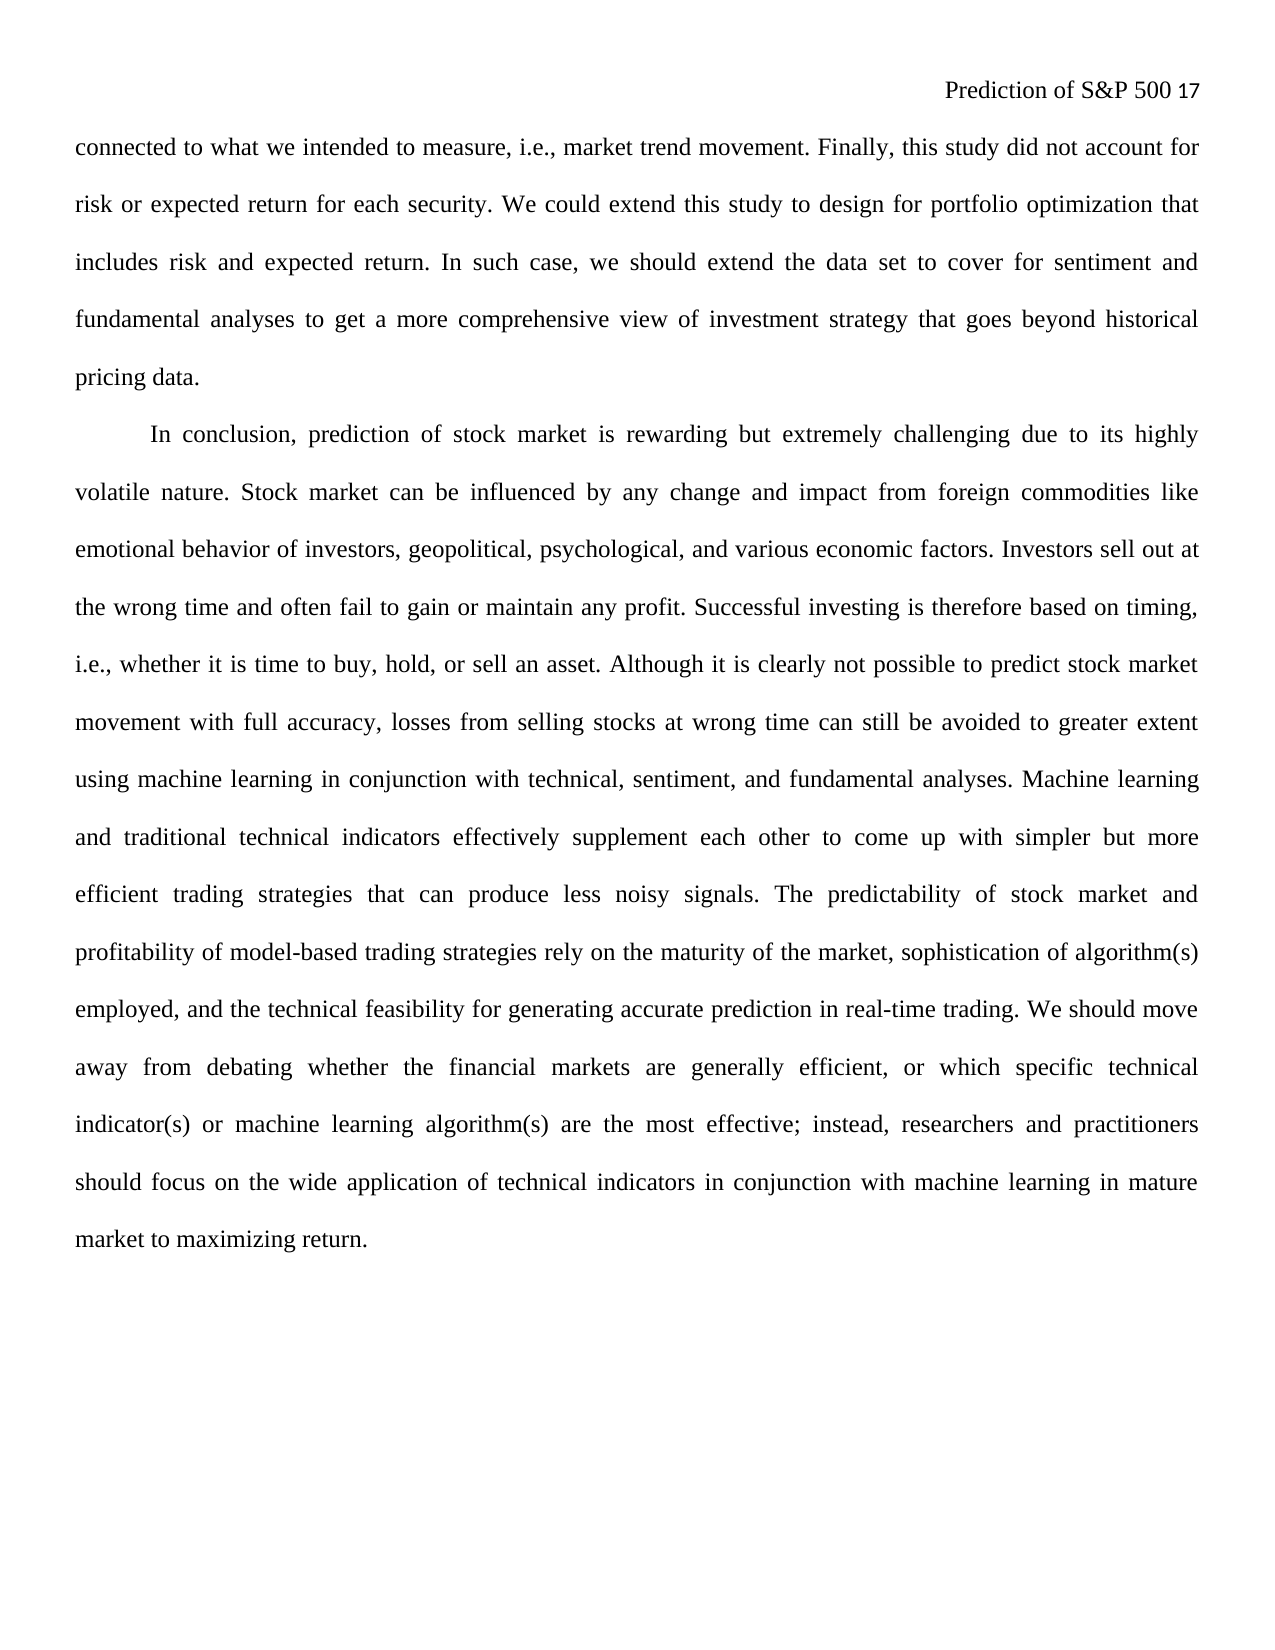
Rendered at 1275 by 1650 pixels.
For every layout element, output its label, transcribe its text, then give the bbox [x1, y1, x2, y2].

text In conclusion, prediction of stock market is rewarding but extremely challenging due to its highly volatile nature. Stock market can be influenced by any change and impact from foreign commodities like emotional behavior of investors, geopolitical, psychological, and various economic factors. Investors sell out at the wrong time and often fail to gain or maintain any profit. Successful investing is therefore based on timing, i.e., whether it is time to buy, hold, or sell an asset. Although it is clearly not possible to predict stock market movement with full accuracy, losses from selling stocks at wrong time can still be avoided to greater extent using machine learning in conjunction with technical, sentiment, and fundamental analyses. Machine learning and traditional technical indicators effectively supplement each other to come up with simpler but more efficient trading strategies that can produce less noisy signals. The predictability of stock market and profitability of model-based trading strategies rely on the maturity of the market, sophistication of algorithm(s) employed, and the technical feasibility for generating accurate prediction in real-time trading. We should move away from debating whether the financial markets are generally efficient, or which specific technical indicator(s) or machine learning algorithm(s) are the most effective; instead, researchers and practitioners should focus on the wide application of technical indicators in conjunction with machine learning in mature market to maximizing return. [75, 419, 1200, 1253]
